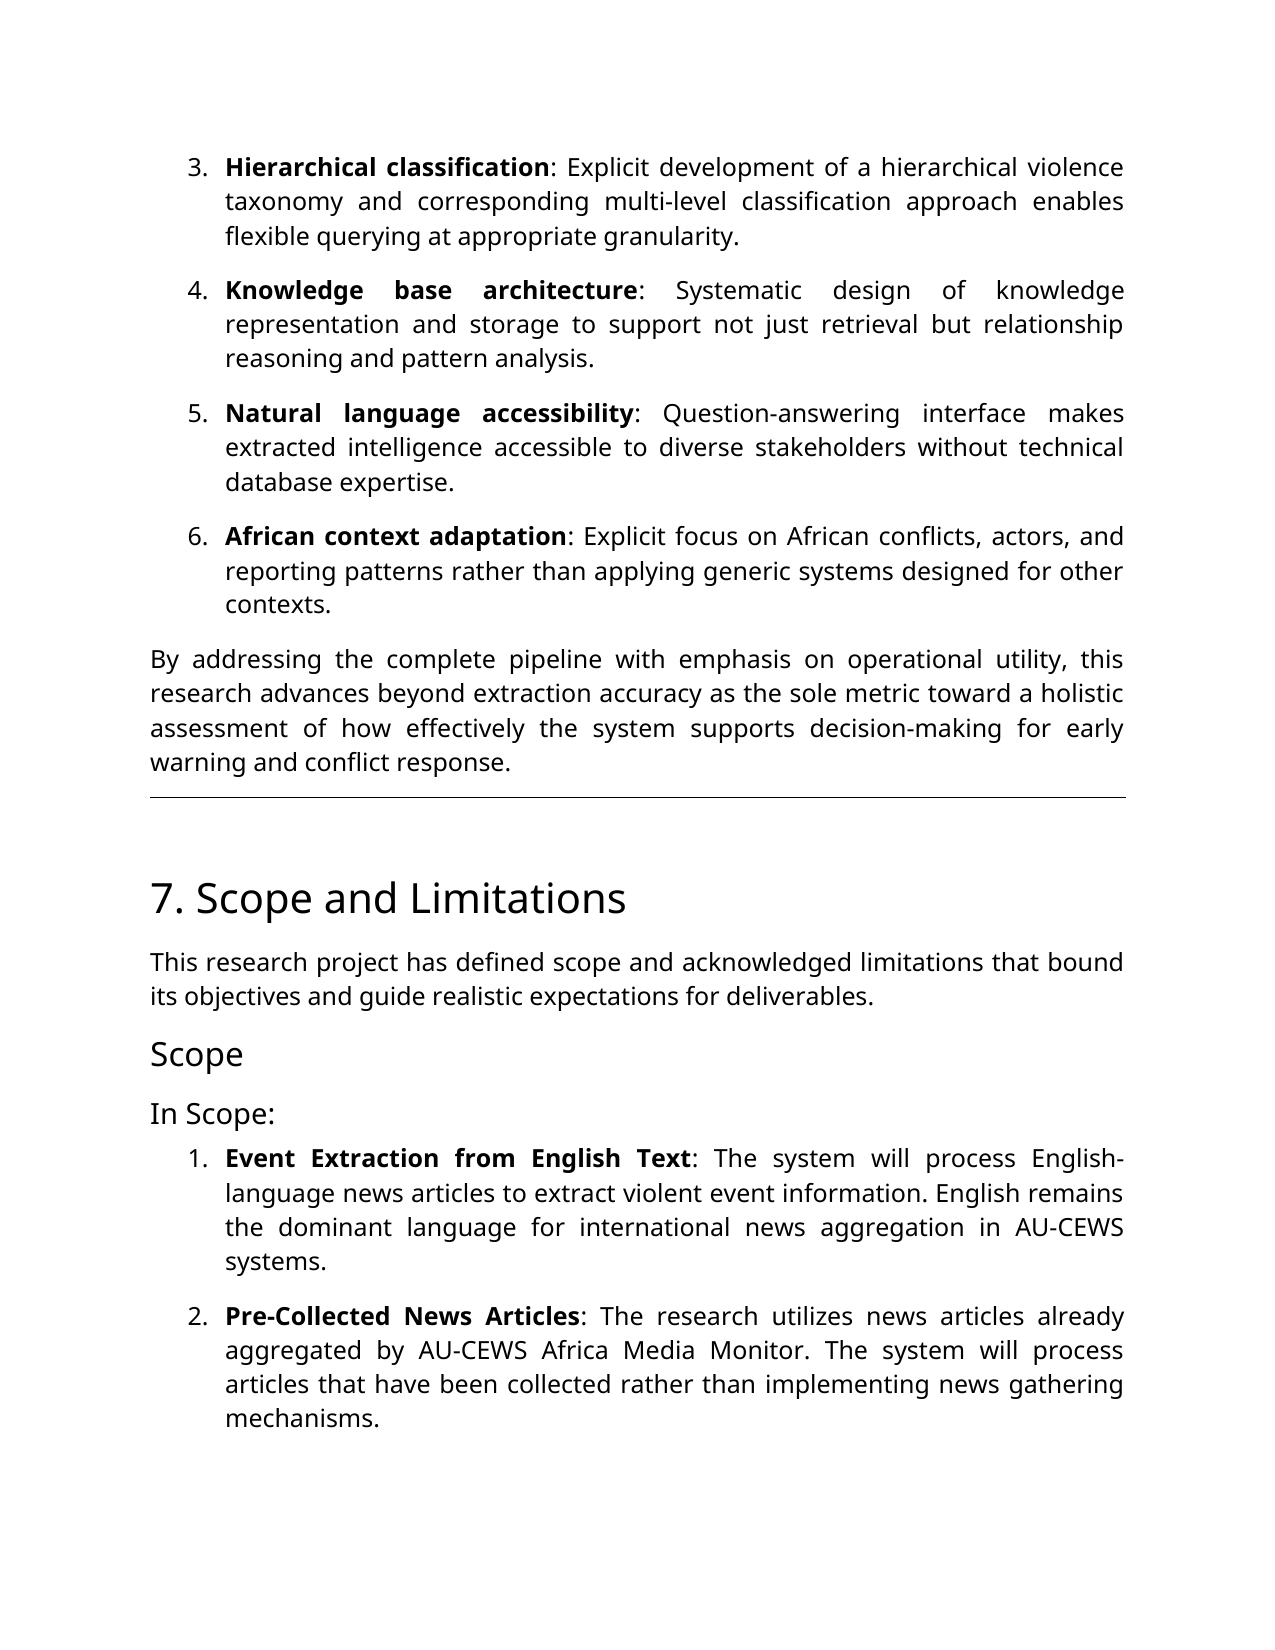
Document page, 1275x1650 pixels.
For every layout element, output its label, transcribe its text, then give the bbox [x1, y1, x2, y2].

subtitle 7. Scope and Limitations [150, 869, 1125, 925]
subtitle In Scope: [150, 1093, 1125, 1133]
list African context adaptation: Explicit focus on African conflicts, actors, and reporting patterns rather than applying generic systems designed for other contexts. [187, 519, 1125, 621]
list Hierarchical classification: Explicit development of a hierarchical violence taxonomy and corresponding multi-level classification approach enables flexible querying at appropriate granularity. [187, 150, 1125, 252]
list Natural language accessibility: Question-answering interface makes extracted intelligence accessible to diverse stakeholders without technical database expertise. [187, 396, 1125, 498]
text This research project has defined scope and acknowledged limitations that bound its objectives and guide realistic expectations for deliverables. [150, 944, 1125, 1012]
list Pre-Collected News Articles: The research utilizes news articles already aggregated by AU-CEWS Africa Media Monitor. The system will process articles that have been collected rather than implementing news gathering mechanisms. [187, 1298, 1125, 1434]
list Knowledge base architecture: Systematic design of knowledge representation and storage to support not just retrieval but relationship reasoning and pattern analysis. [187, 273, 1125, 375]
subtitle Scope [150, 1031, 1125, 1076]
list Event Extraction from English Text: The system will process English-language news articles to extract violent event information. English remains the dominant language for international news aggregation in AU-CEWS systems. [187, 1141, 1125, 1277]
text By addressing the complete pipeline with emphasis on operational utility, this research advances beyond extraction accuracy as the sole metric toward a holistic assessment of how effectively the system supports decision-making for early warning and conflict response. [150, 642, 1125, 778]
